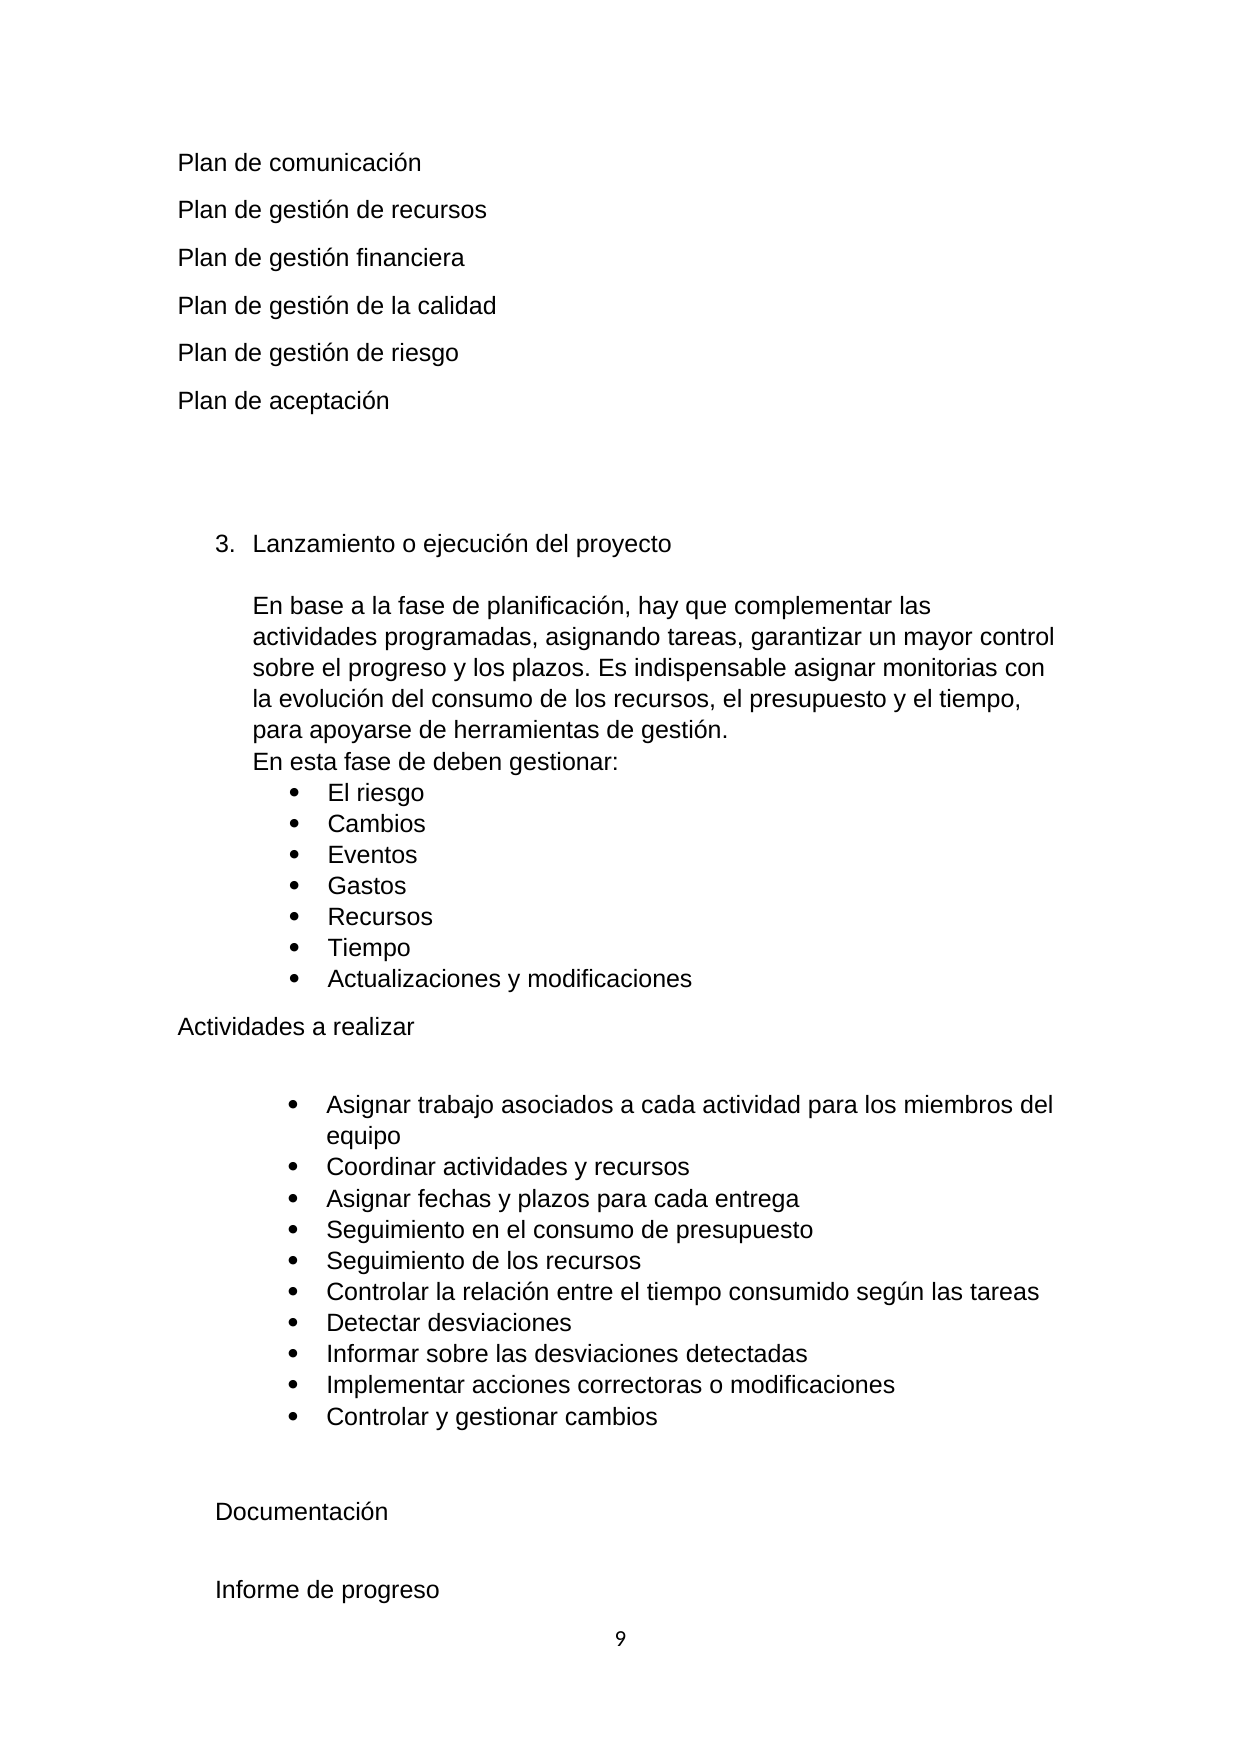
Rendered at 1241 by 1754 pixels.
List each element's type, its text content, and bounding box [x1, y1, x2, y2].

list Controlar la relación entre el tiempo consumido según las tareas [288, 1277, 1063, 1306]
list Eventos [290, 840, 1063, 869]
list Recursos [290, 902, 1063, 931]
text Plan de gestión de riesgo [177, 338, 1063, 367]
list Gastos [290, 871, 1063, 900]
text Plan de gestión financiera [177, 243, 1063, 272]
list Cambios [290, 809, 1063, 838]
list Actualizaciones y modificaciones [290, 964, 1063, 993]
list Seguimiento en el consumo de presupuesto [288, 1215, 1063, 1243]
list El riesgo [290, 778, 1063, 806]
list En base a la fase de planificación, hay que complementar las actividades programadas, asignando tareas, garantizar un mayor control sobre el progreso y los plazos. Es indispensable asignar monitorias con la evolución del consumo de los recursos, el presupuesto y el tiempo, para apoyarse de herramientas de gestión. [252, 591, 1063, 744]
text Plan de gestión de recursos [177, 195, 1063, 224]
list Asignar fechas y plazos para cada entrega [288, 1183, 1063, 1212]
list En esta fase de deben gestionar: [252, 747, 1063, 775]
list Implementar acciones correctoras o modificaciones [288, 1370, 1063, 1399]
list Seguimiento de los recursos [288, 1246, 1063, 1275]
text Informe de progreso [215, 1575, 1063, 1604]
list Tiempo [290, 933, 1063, 962]
list Asignar trabajo asociados a cada actividad para los miembros del equipo [288, 1090, 1063, 1150]
subtitle Actividades a realizar [177, 1012, 1063, 1041]
text Plan de aceptación [177, 386, 1063, 415]
text Plan de comunicación [177, 148, 1063, 176]
list Controlar y gestionar cambios [288, 1402, 1063, 1430]
text Plan de gestión de la calidad [177, 291, 1063, 319]
subtitle Documentación [177, 1497, 1063, 1526]
list Informar sobre las desviaciones detectadas [288, 1339, 1063, 1368]
subtitle Lanzamiento o ejecución del proyecto [215, 529, 1063, 558]
list Coordinar actividades y recursos [288, 1152, 1063, 1181]
list Detectar desviaciones [288, 1308, 1063, 1337]
